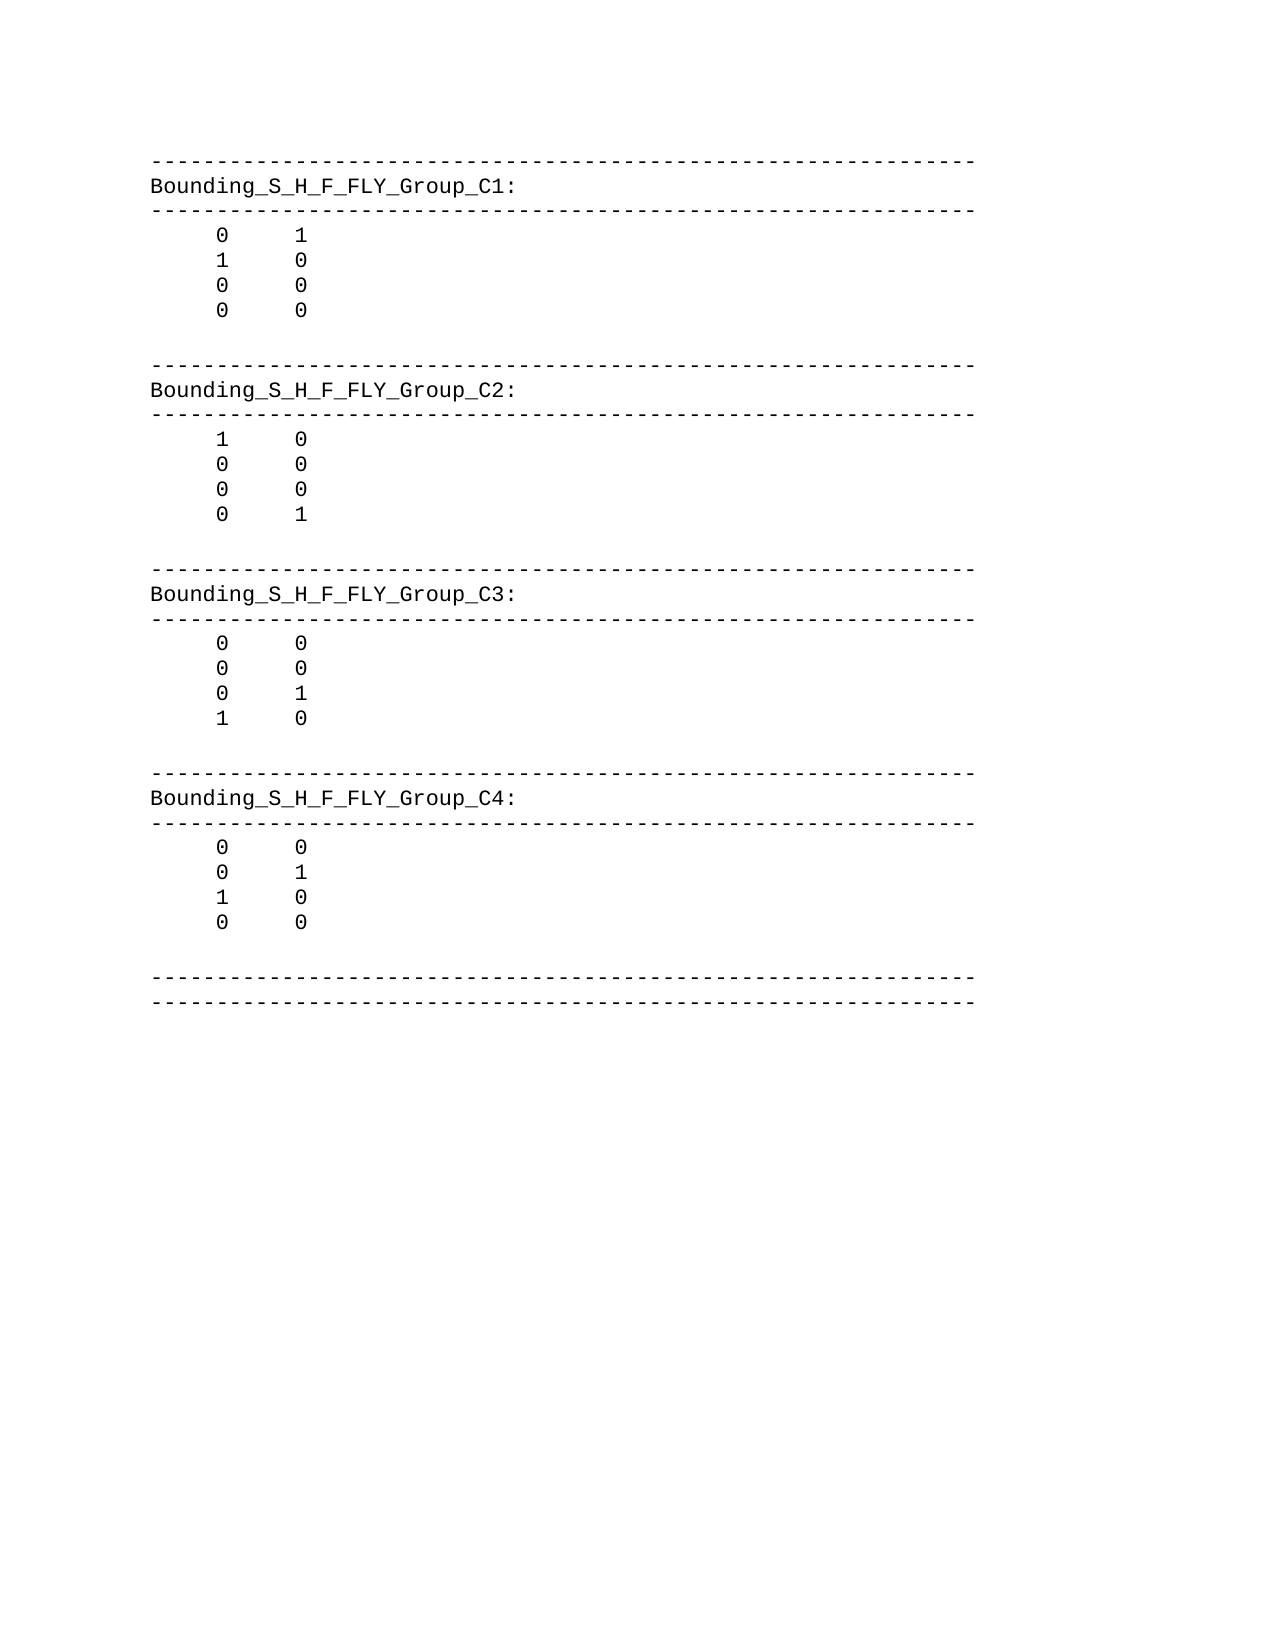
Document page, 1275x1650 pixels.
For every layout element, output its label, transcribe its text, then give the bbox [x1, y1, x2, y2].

text 1 0 [150, 886, 1125, 911]
text 0 0 [150, 657, 1125, 682]
text 1 0 [150, 707, 1125, 732]
text 0 0 [150, 478, 1125, 503]
text 0 1 [150, 682, 1125, 707]
text 1 0 [150, 249, 1125, 274]
text --------------------------------------------------------------- [150, 404, 1125, 428]
text --------------------------------------------------------------- [150, 991, 1125, 1016]
text 0 0 [150, 453, 1125, 478]
text 0 1 [150, 503, 1125, 528]
text --------------------------------------------------------------- [150, 762, 1125, 787]
text 0 0 [150, 837, 1125, 861]
text --------------------------------------------------------------- [150, 812, 1125, 837]
text --------------------------------------------------------------- [150, 199, 1125, 224]
text Bounding_S_H_F_FLY_Group_C4: [150, 787, 1125, 812]
text Bounding_S_H_F_FLY_Group_C3: [150, 583, 1125, 608]
text --------------------------------------------------------------- [150, 608, 1125, 632]
text --------------------------------------------------------------- [150, 150, 1125, 175]
text --------------------------------------------------------------- [150, 558, 1125, 583]
text 0 0 [150, 299, 1125, 323]
text 0 0 [150, 632, 1125, 657]
text 0 0 [150, 274, 1125, 299]
text Bounding_S_H_F_FLY_Group_C2: [150, 379, 1125, 404]
text 0 1 [150, 224, 1125, 249]
text Bounding_S_H_F_FLY_Group_C1: [150, 175, 1125, 199]
text --------------------------------------------------------------- [150, 354, 1125, 379]
text 0 1 [150, 861, 1125, 886]
text 1 0 [150, 428, 1125, 453]
text 0 0 [150, 911, 1125, 936]
text --------------------------------------------------------------- [150, 966, 1125, 991]
